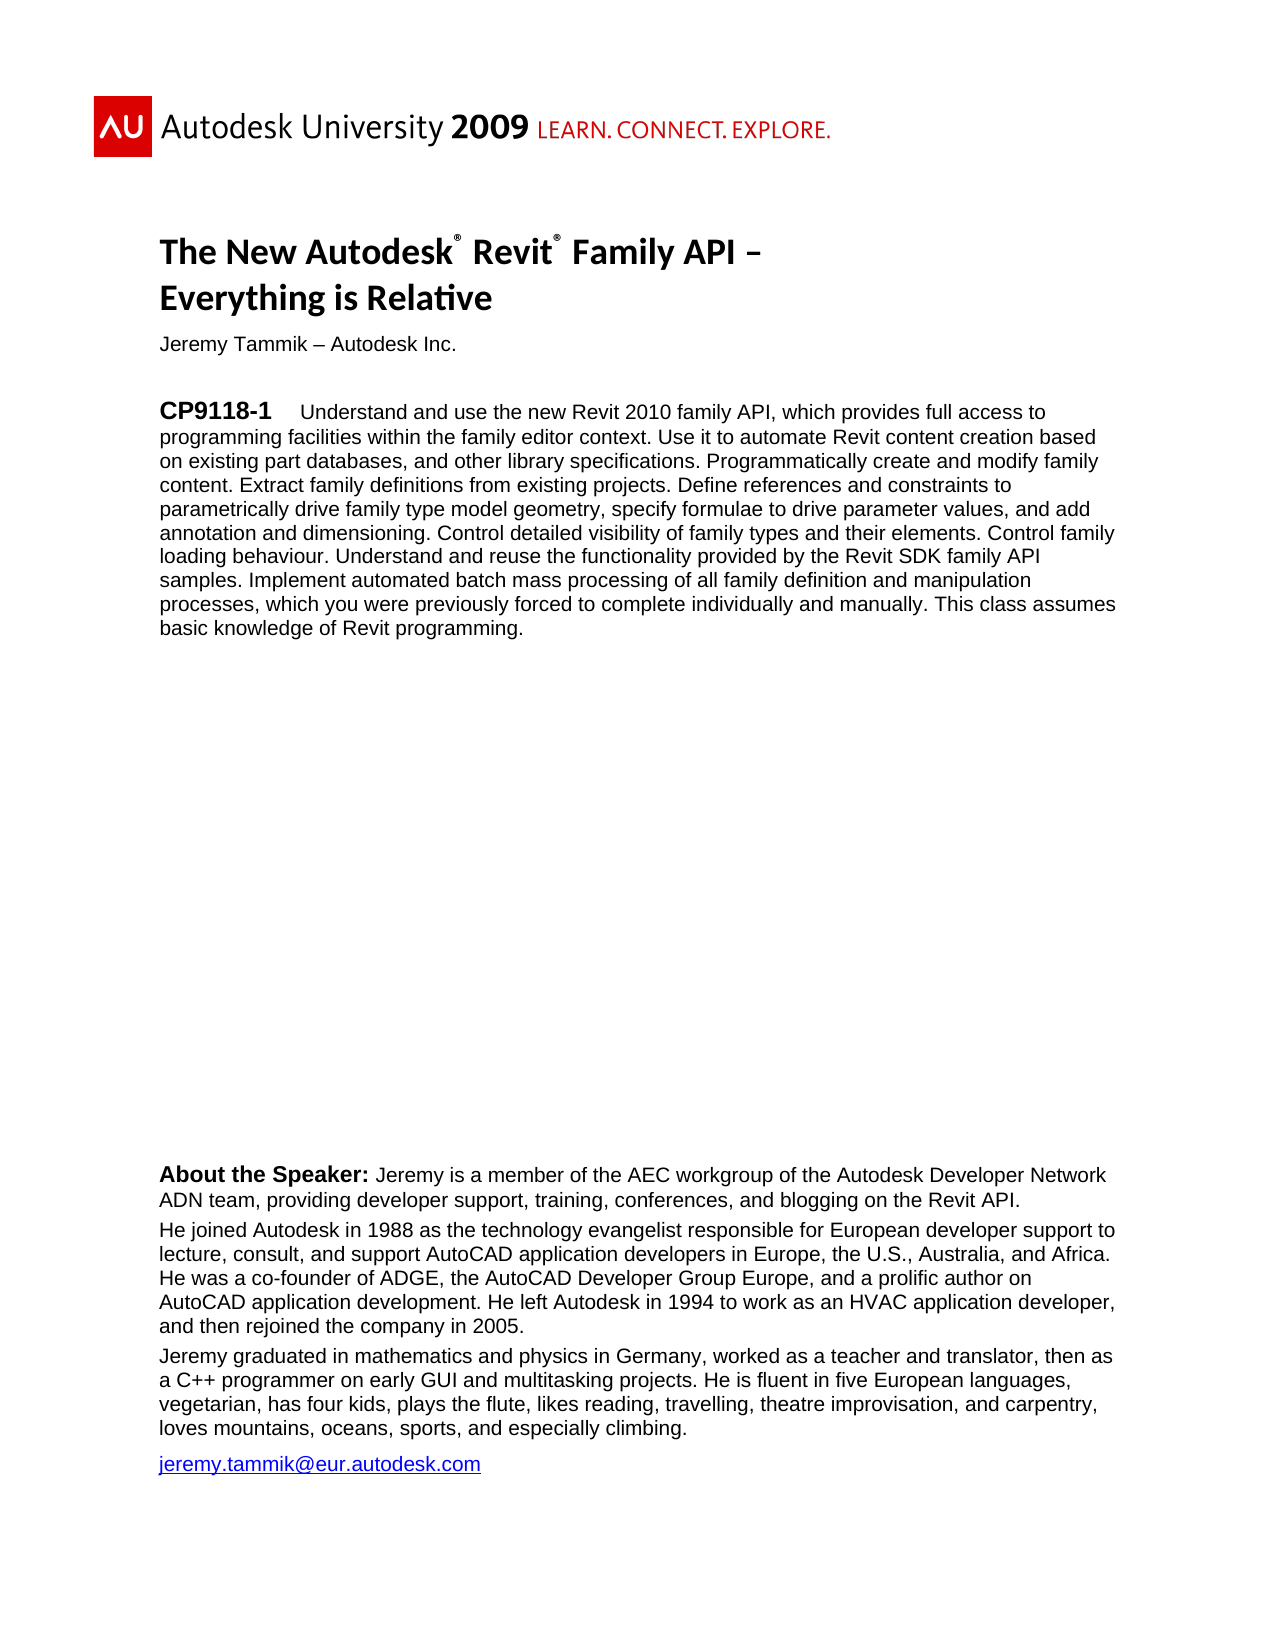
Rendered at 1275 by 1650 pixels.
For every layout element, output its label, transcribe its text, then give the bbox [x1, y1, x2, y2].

text jeremy.tammik@eur.autodesk.com [159, 1452, 1125, 1476]
text CP9118-1 Understand and use the new Revit 2010 family API, which provides full access to programming facilities within the family editor context. Use it to automate Revit content creation based on existing part databases, and other library specifications. Programmatically create and modify family content. Extract family definitions from existing projects. Define references and constraints to parametrically drive family type model geometry, specify formulae to drive parameter values, and add annotation and dimensioning. Control detailed visibility of family types and their elements. Control family loading behaviour. Understand and reuse the functionality provided by the Revit SDK family API samples. Implement automated batch mass processing of all family definition and manipulation processes, which you were previously forced to complete individually and manually. This class assumes basic knowledge of Revit programming. [159, 396, 1125, 640]
text Jeremy Tammik – Autodesk Inc. [159, 332, 1125, 356]
text About the Speaker: Jeremy is a member of the AEC workgroup of the Autodesk Developer Network ADN team, providing developer support, training, conferences, and blogging on the Revit API. [159, 1161, 1125, 1211]
text The New Autodesk® Revit® Family API – Everything is Relative [159, 228, 1125, 320]
text Jeremy graduated in mathematics and physics in Germany, worked as a teacher and translator, then as a C++ programmer on early GUI and multitasking projects. He is fluent in five European languages, vegetarian, has four kids, plays the flute, likes reading, travelling, theatre improvisation, and carpentry, loves mountains, oceans, sports, and especially climbing. [159, 1344, 1125, 1439]
text He joined Autodesk in 1988 as the technology evangelist responsible for European developer support to lecture, consult, and support AutoCAD application developers in Europe, the U.S., Australia, and Africa. He was a co-founder of ADGE, the AutoCAD Developer Group Europe, and a prolific author on AutoCAD application development. He left Autodesk in 1994 to work as an HVAC application developer, and then rejoined the company in 2005. [159, 1218, 1125, 1337]
picture [93, 96, 830, 157]
